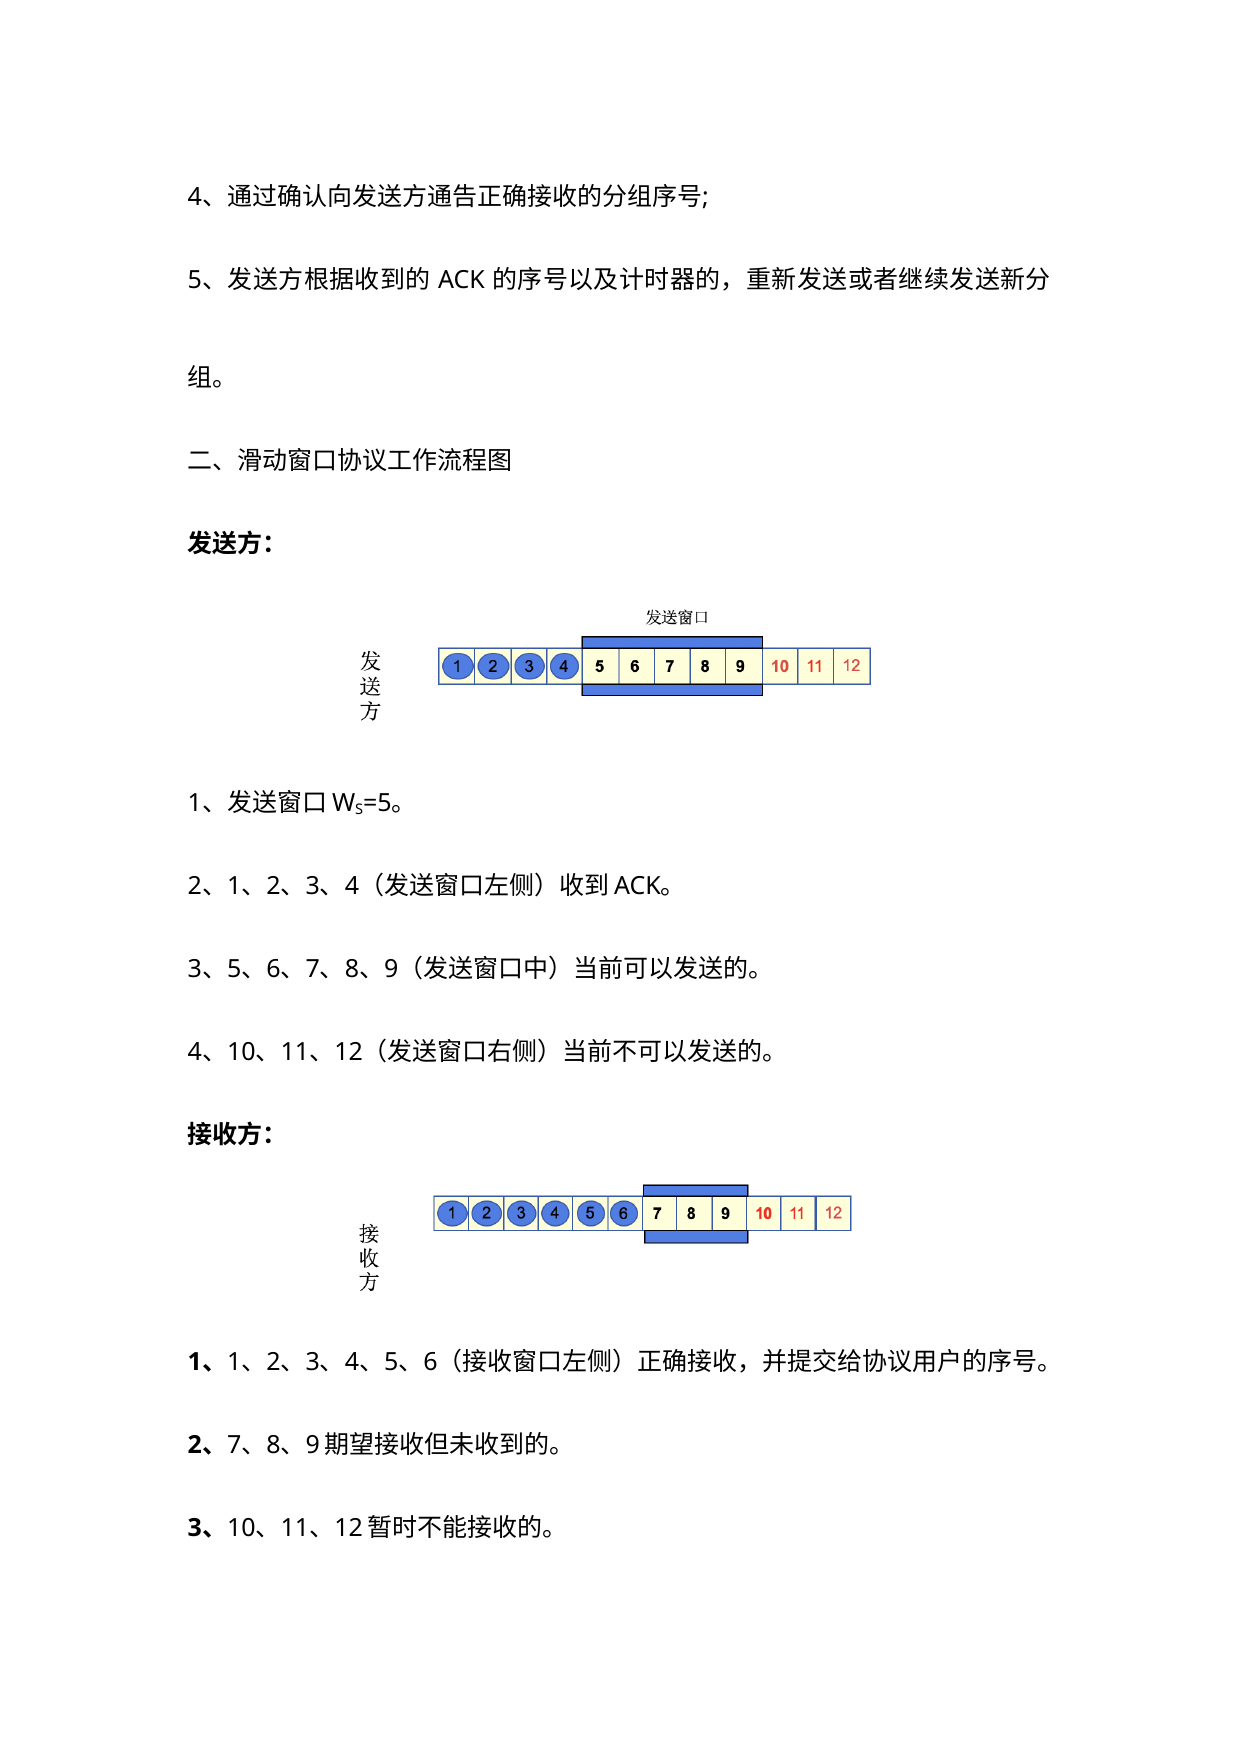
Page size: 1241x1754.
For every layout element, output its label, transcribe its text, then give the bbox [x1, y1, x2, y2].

picture [351, 1183, 889, 1306]
text 接收方： [187, 1100, 1053, 1165]
text 二、滑动窗口协议工作流程图 [187, 426, 1053, 491]
text 2、7、8、9期望接收但未收到的。 [187, 1410, 1053, 1475]
text 发送方： [187, 509, 1053, 574]
text 3、5、6、7、8、9（发送窗口中）当前可以发送的。 [187, 934, 1053, 999]
text 2、1、2、3、4（发送窗口左侧）收到ACK。 [187, 851, 1053, 916]
picture [353, 592, 887, 742]
text 5、发送方根据收到的 ACK 的序号以及计时器的，重新发送或者继续发送新分组。 [187, 245, 1053, 408]
text 4、10、11、12（发送窗口右侧）当前不可以发送的。 [187, 1017, 1053, 1082]
text 3、10、11、12暂时不能接收的。 [187, 1493, 1053, 1558]
text 1、1、2、3、4、5、6（接收窗口左侧）正确接收，并提交给协议用户的序号。 [187, 1327, 1053, 1392]
text 1、发送窗口WS=5。 [187, 768, 1053, 833]
text 4、通过确认向发送方通告正确接收的分组序号; [187, 162, 1053, 227]
